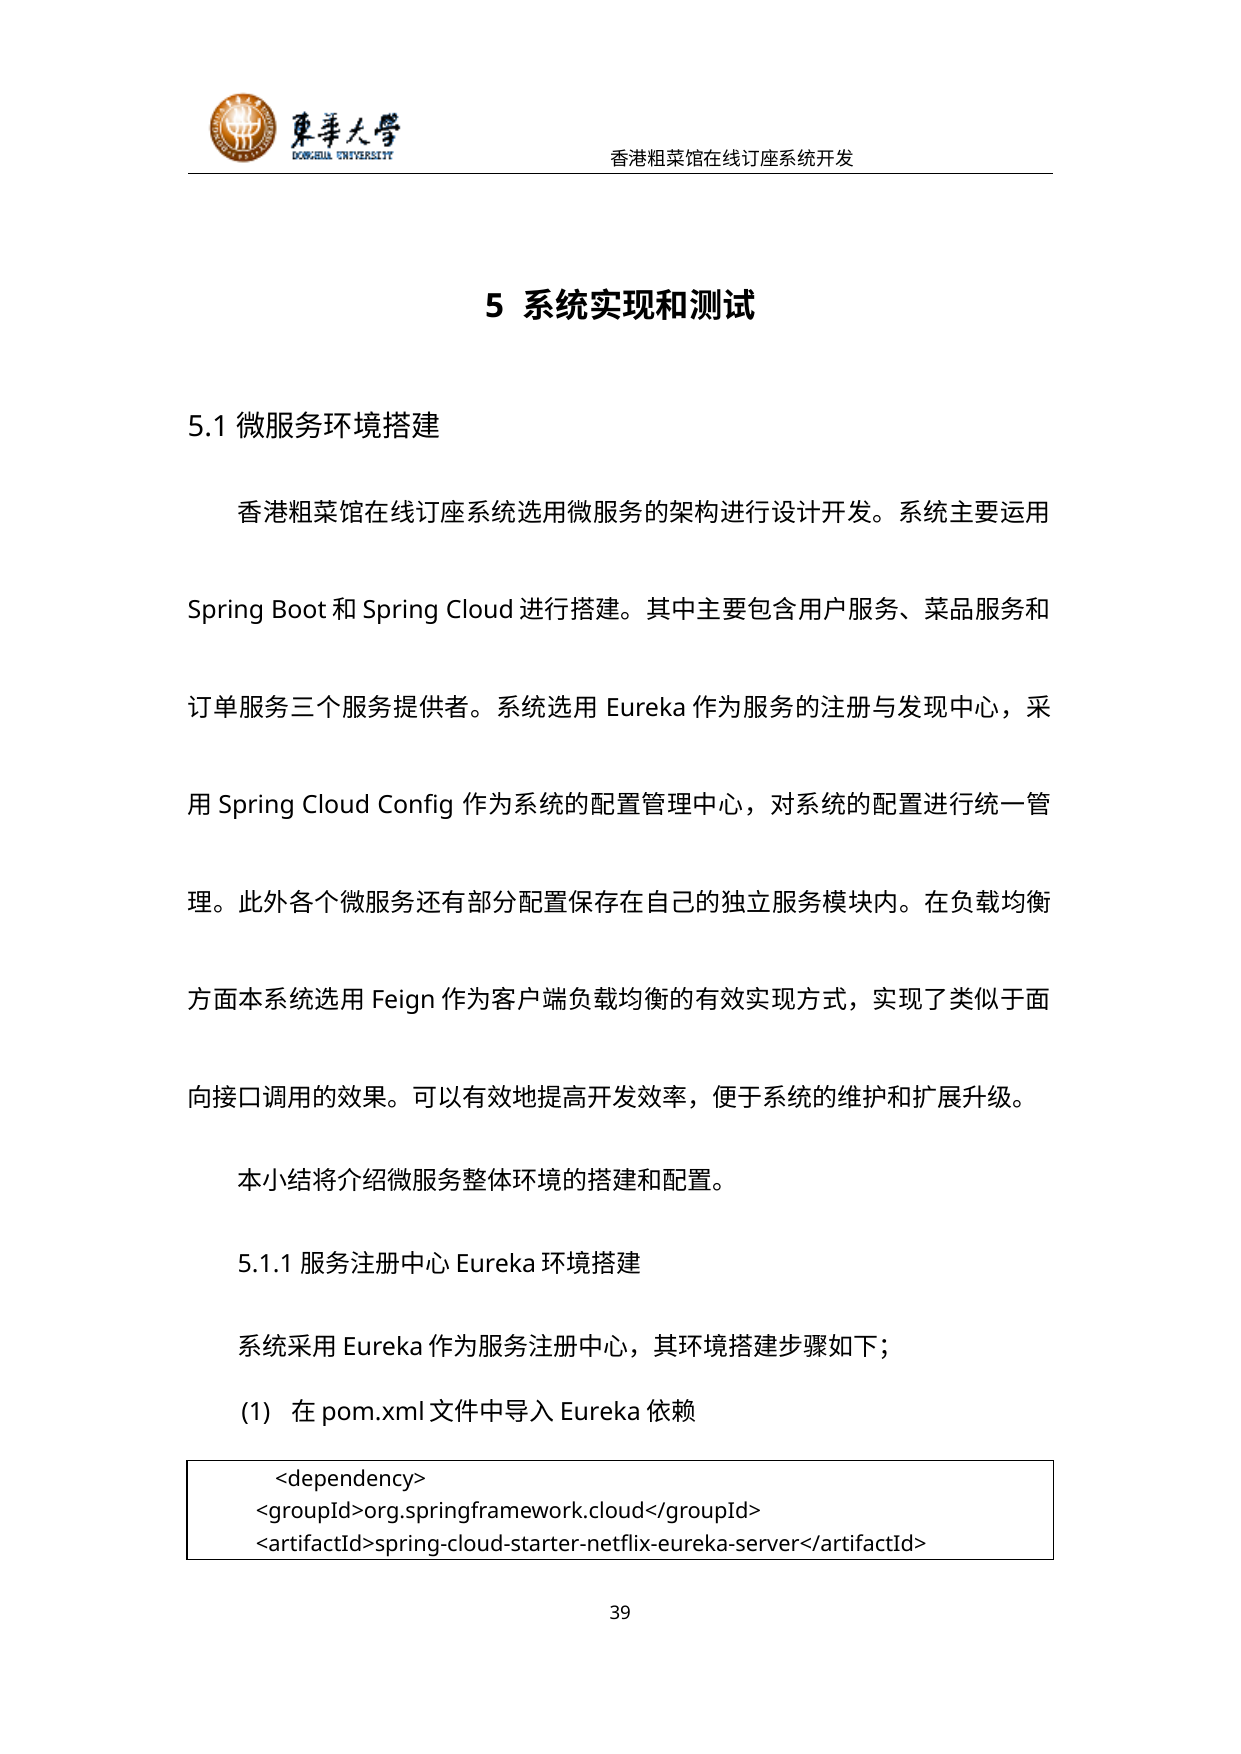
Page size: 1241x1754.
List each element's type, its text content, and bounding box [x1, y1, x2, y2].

text 系统采用Eureka作为服务注册中心，其环境搭建步骤如下； [187, 1312, 1053, 1377]
text 5.1 微服务环境搭建 [187, 392, 1053, 457]
list 系统实现和测试 [187, 270, 1053, 335]
list 在pom.xml文件中导入Eureka依赖 [241, 1377, 1050, 1442]
text <artifactId>spring-cloud-starter-netflix-eureka-server</artifactId> [188, 1525, 1053, 1559]
text 本小结将介绍微服务整体环境的搭建和配置。 [187, 1146, 1053, 1211]
text <groupId>org.springframework.cloud</groupId> [188, 1494, 1053, 1525]
picture [206, 88, 405, 166]
text <dependency> [188, 1461, 1053, 1494]
text 香港粗菜馆在线订座系统选用微服务的架构进行设计开发。系统主要运用Spring Boot和Spring Cloud进行搭建。其中主要包含用户服务、菜品服务和订单服务三个服务提供者。系统选用Eureka作为服务的注册与发现中心，采用Spring Cloud Config 作为系统的配置管理中心，对系统的配置进行统一管理。此外各个微服务还有部分配置保存在自己的独立服务模块内。在负载均衡方面本系统选用Feign作为客户端负载均衡的有效实现方式，实现了类似于面向接口调用的效果。可以有效地提高开发效率，便于系统的维护和扩展升级。 [187, 478, 1053, 1128]
text 5.1.1 服务注册中心Eureka环境搭建 [187, 1229, 1050, 1294]
